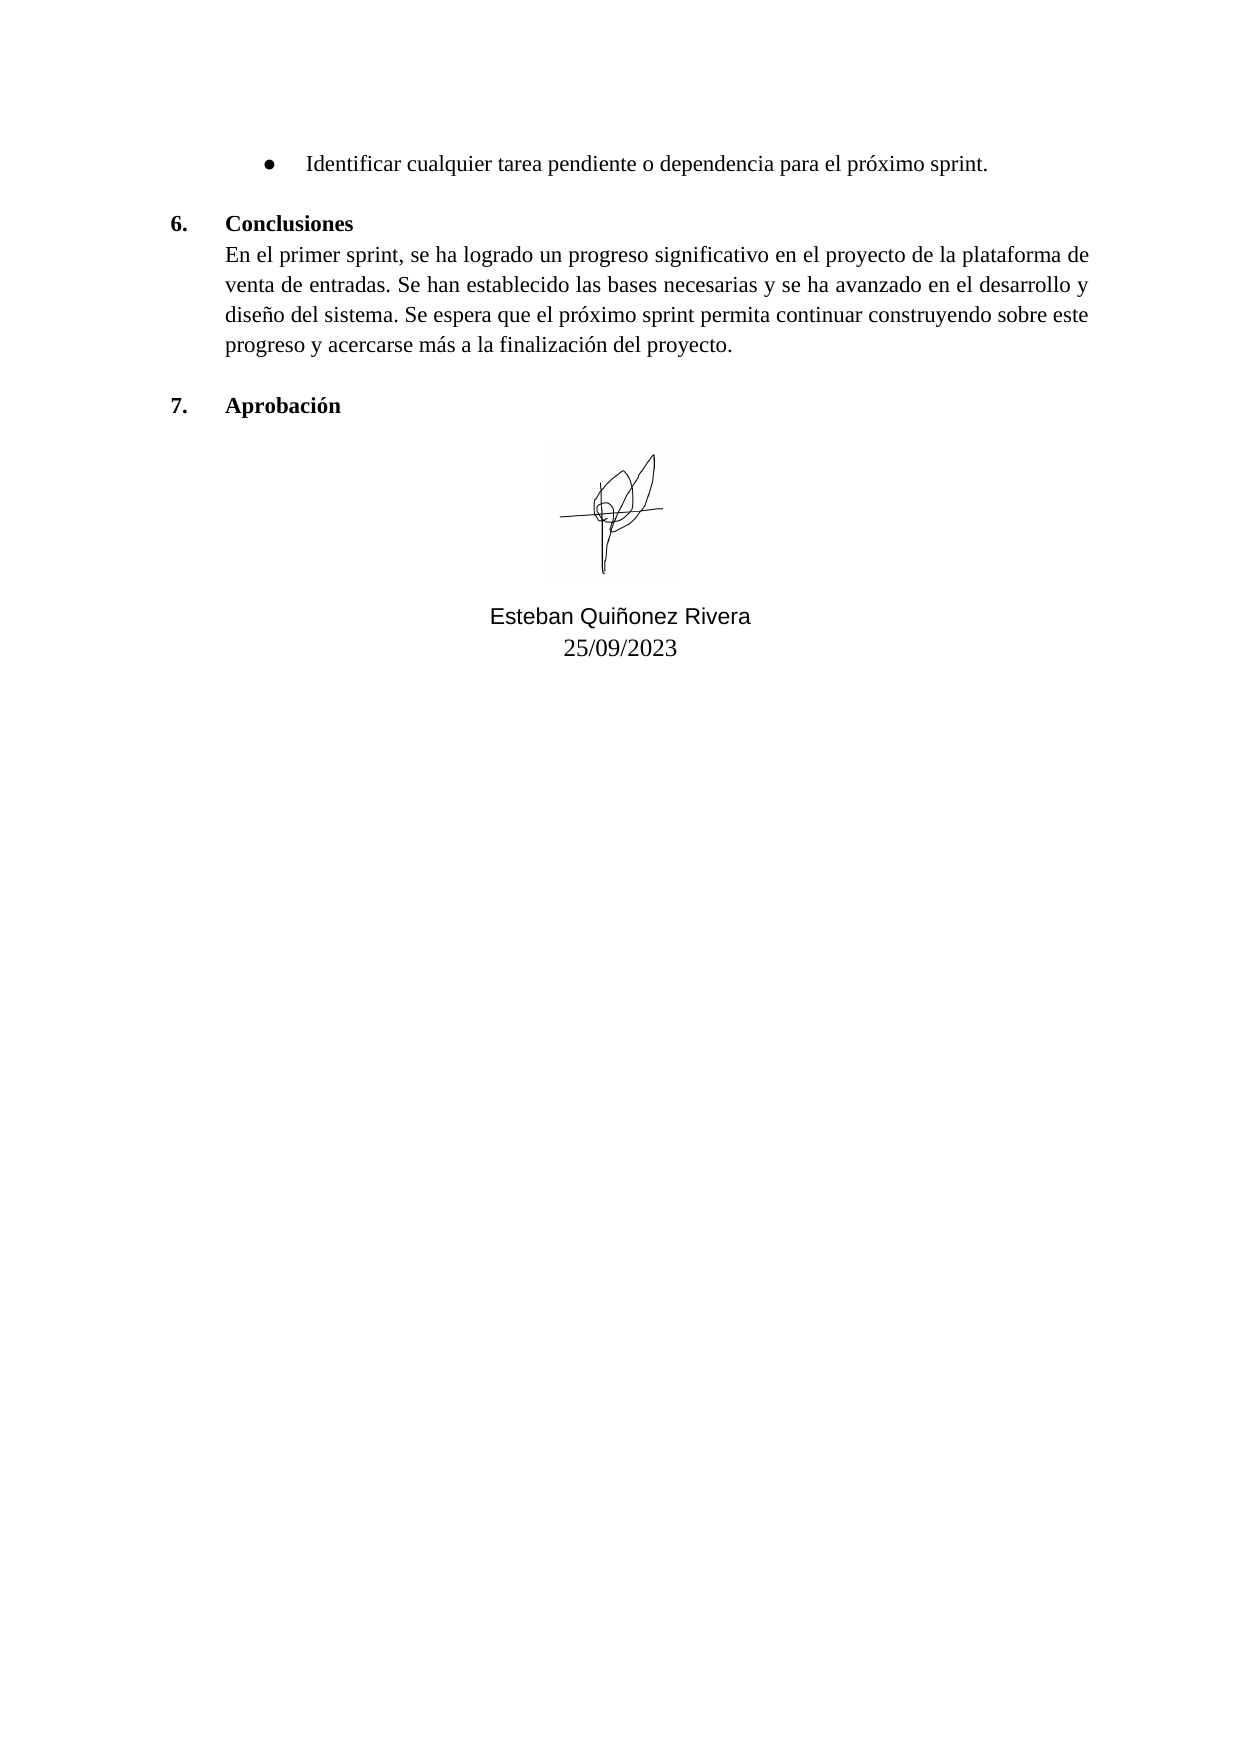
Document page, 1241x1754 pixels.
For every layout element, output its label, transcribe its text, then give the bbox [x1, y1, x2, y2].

text Esteban Quiñonez Rivera [150, 603, 1090, 629]
subtitle Aprobación [187, 392, 1090, 418]
text En el primer sprint, se ha logrado un progreso significativo en el proyecto de la plataforma de venta de entradas. Se han establecido las bases necesarias y se ha avanzado en el desarrollo y diseño del sistema. Se espera que el próximo sprint permita continuar construyendo sobre este progreso y acercarse más a la finalización del proyecto. [225, 241, 1090, 358]
text 25/09/2023 [150, 633, 1090, 662]
picture [543, 443, 681, 580]
list Identificar cualquier tarea pendiente o dependencia para el próximo sprint. [262, 150, 1090, 176]
subtitle Conclusiones [187, 210, 1090, 237]
